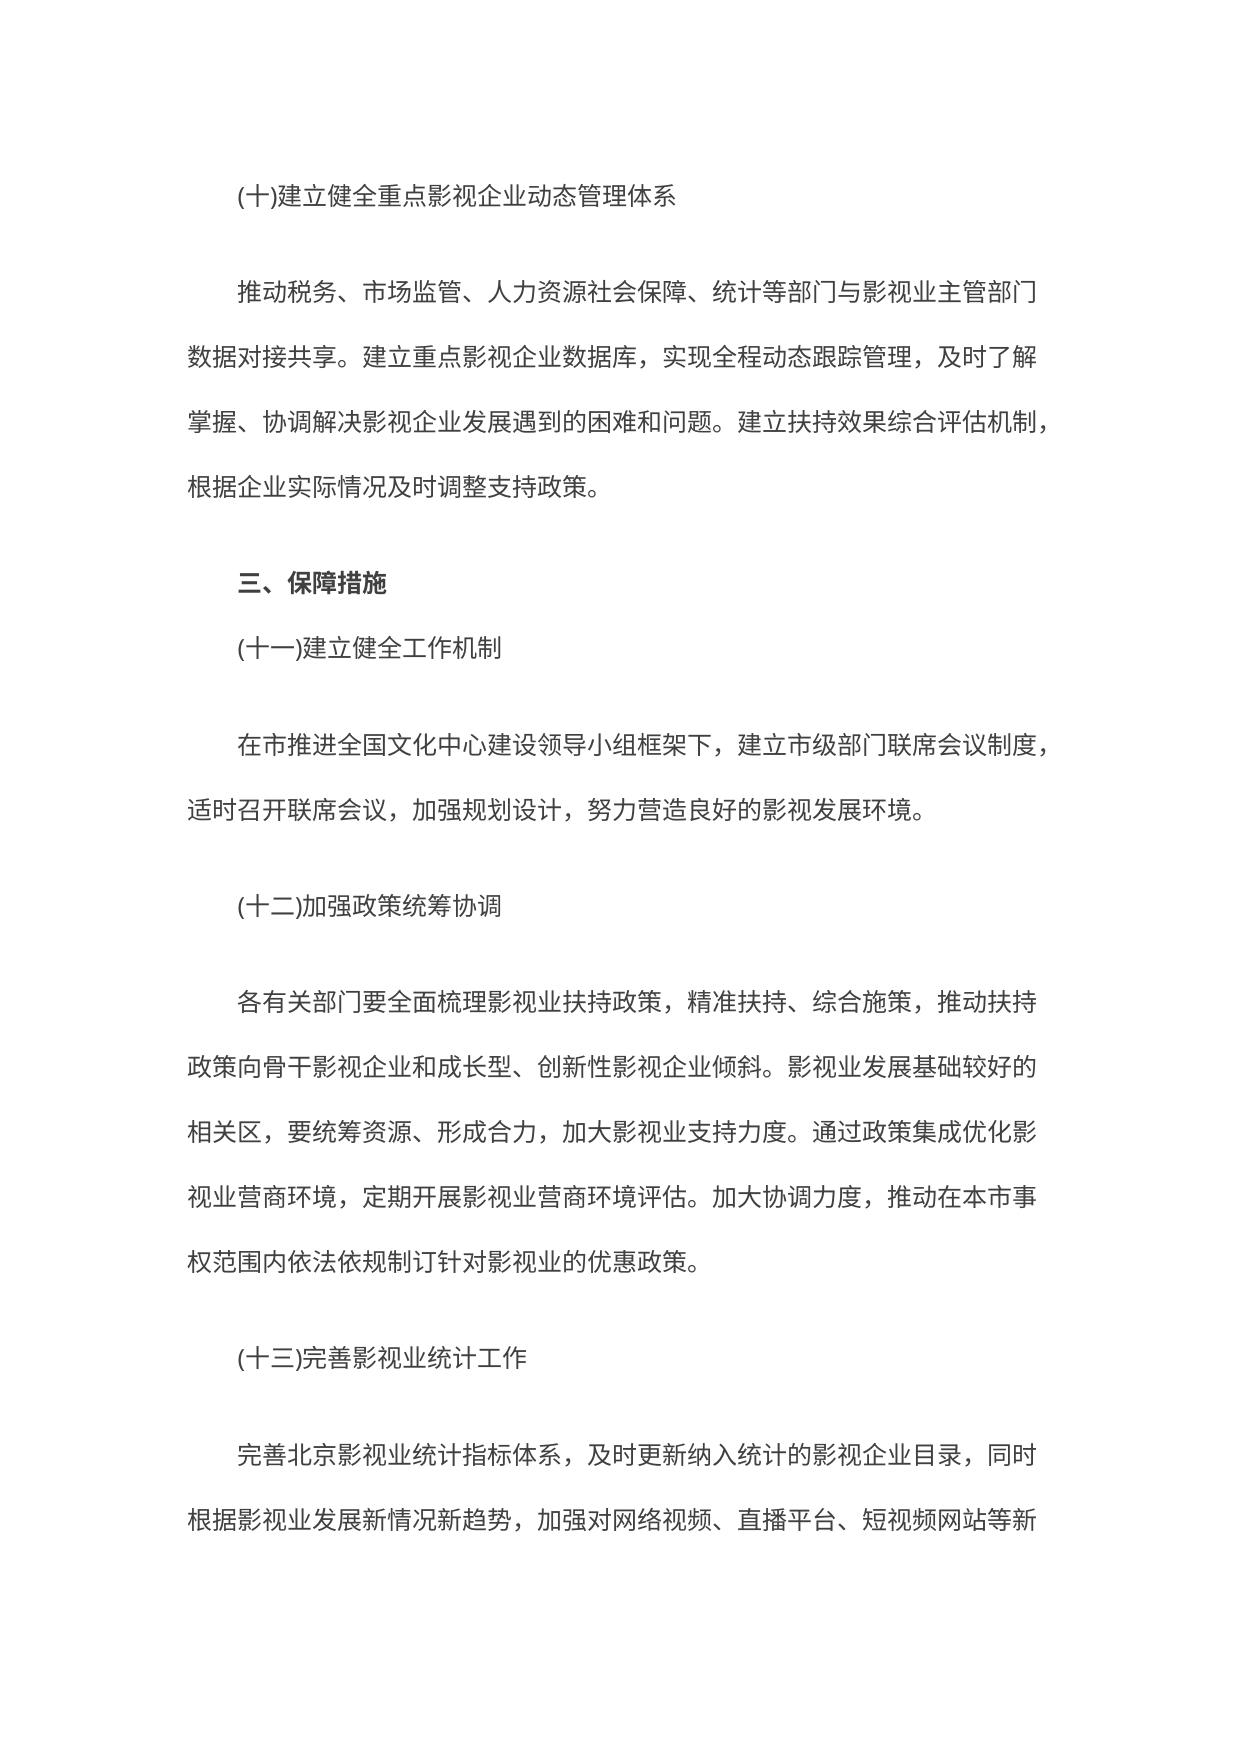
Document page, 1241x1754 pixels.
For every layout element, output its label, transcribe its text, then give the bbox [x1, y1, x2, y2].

text (十二)加强政策统筹协调 [187, 872, 1053, 937]
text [187, 1421, 1053, 1551]
text (十三)完善影视业统计工作 [187, 1324, 1053, 1389]
text (十)建立健全重点影视企业动态管理体系 [187, 162, 1053, 227]
text 推动税务、市场监管、人力资源社会保障、统计等部门与影视业主管部门数据对接共享。建立重点影视企业数据库，实现全程动态跟踪管理，及时了解掌握、协调解决影视企业发展遇到的困难和问题。建立扶持效果综合评估机制，根据企业实际情况及时调整支持政策。 [187, 258, 1053, 518]
text 在市推进全国文化中心建设领导小组框架下，建立市级部门联席会议制度，适时召开联席会议，加强规划设计，努力营造良好的影视发展环境。 [187, 711, 1053, 841]
text 各有关部门要全面梳理影视业扶持政策，精准扶持、综合施策，推动扶持政策向骨干影视企业和成长型、创新性影视企业倾斜。影视业发展基础较好的相关区，要统筹资源、形成合力，加大影视业支持力度。通过政策集成优化影视业营商环境，定期开展影视业营商环境评估。加大协调力度，推动在本市事权范围内依法依规制订针对影视业的优惠政策。 [187, 968, 1053, 1293]
text (十一)建立健全工作机制 [187, 614, 1053, 679]
text 三、保障措施 [187, 549, 1053, 614]
